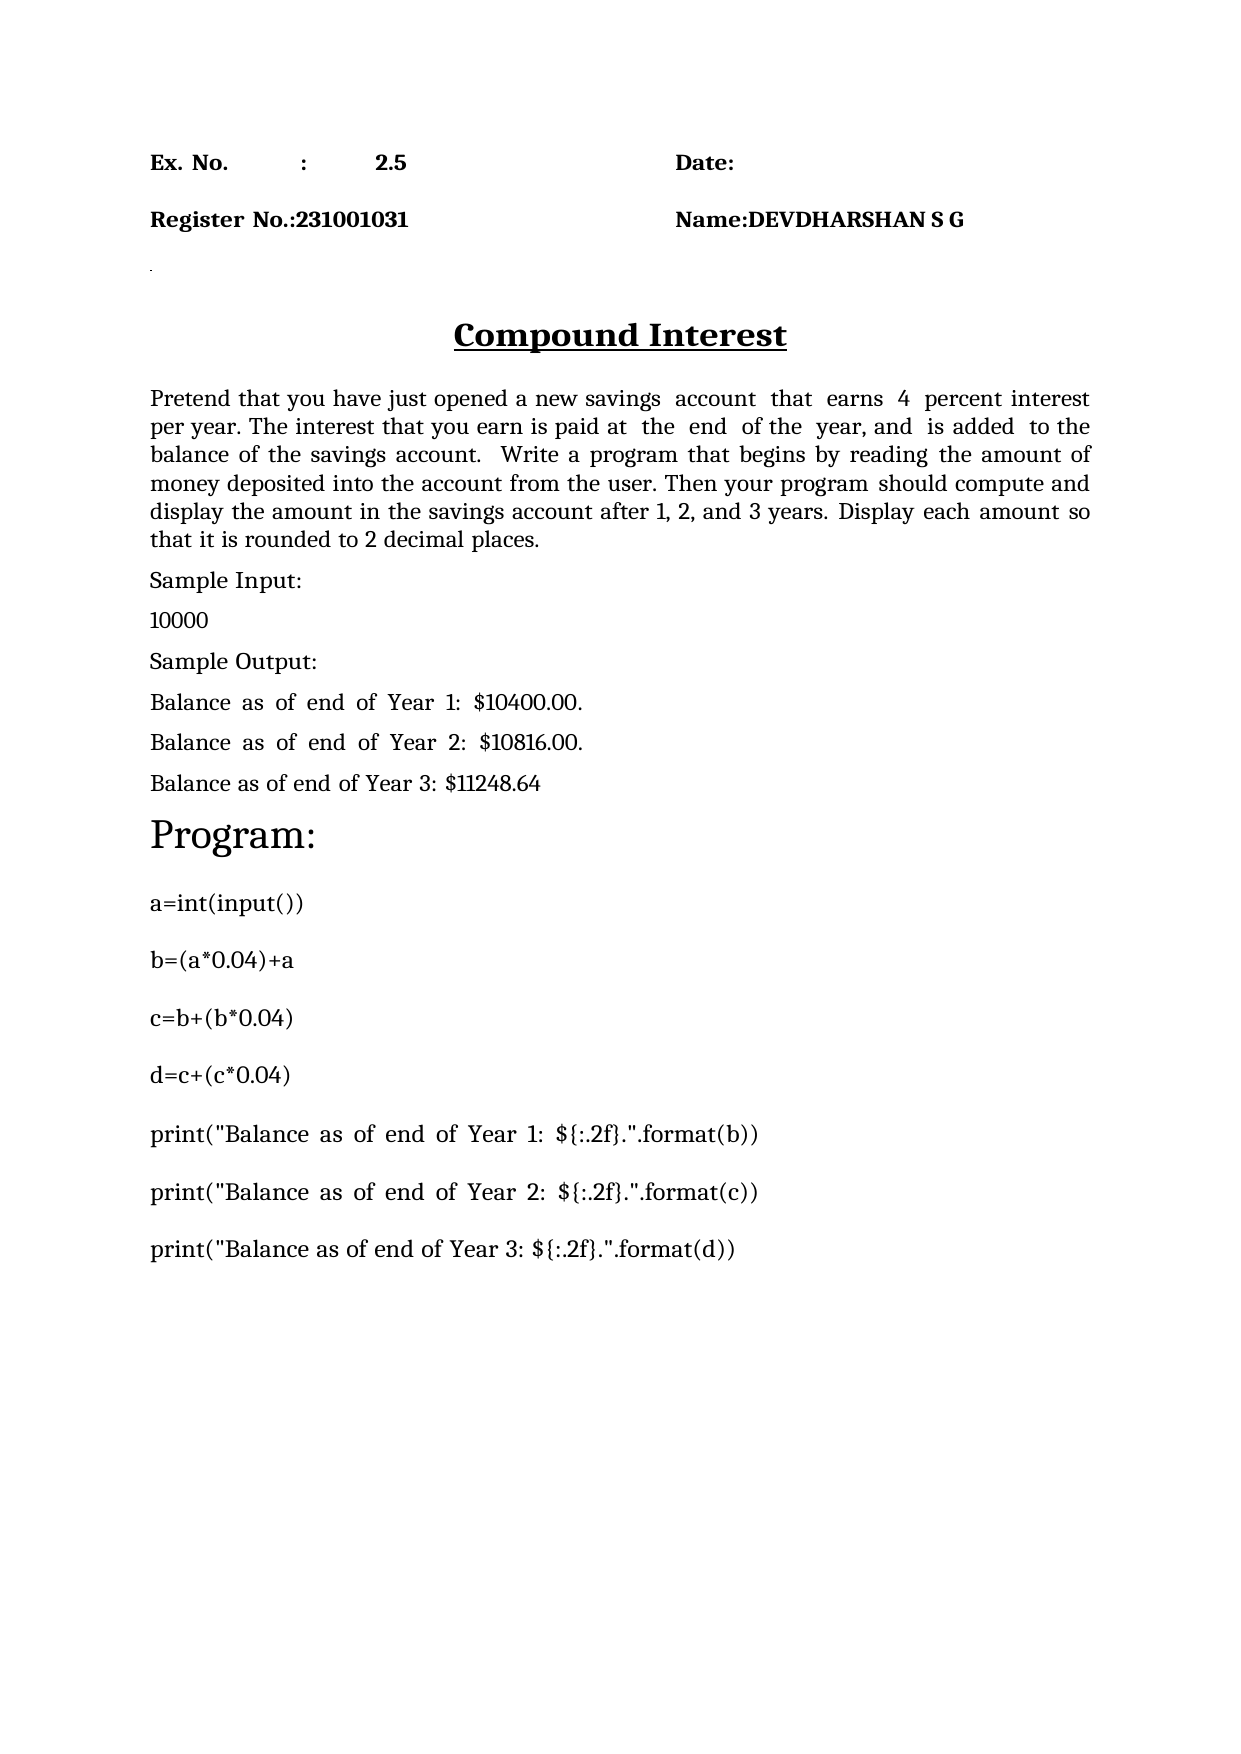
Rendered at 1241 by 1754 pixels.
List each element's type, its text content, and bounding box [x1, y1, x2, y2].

subtitle Compound Interest [374, 317, 867, 355]
text Pretend that you have just opened a new savings account that earns 4 percent interest per year. The interest that you earn is paid at the end of the year, and is added to the balance of the savings account. Write a program that begins by reading the amount of money deposited into the account from the user. Then your program should compute and display the amount in the savings account after 1, 2, and 3 years. Display each amount so that it is rounded to 2 decimal places. [150, 384, 1091, 554]
text print("Balance as of end of Year 1: ${:.2f}.".format(b)) print("Balance as of end of Year 2: ${:.2f}.".format(c)) print("Balance as of end of Year 3: ${:.2f}.".format(d)) [150, 1120, 760, 1264]
text Register No.:231001031 Name:DEVDHARSHAN S G [150, 207, 1136, 233]
text Ex. No. : 2.5 Date: [150, 149, 1136, 176]
text a=int(input()) b=(a*0.04)+a c=b+(b*0.04) d=c+(c*0.04) [150, 889, 308, 1090]
subtitle Program: [150, 810, 1136, 858]
text Sample Output: [150, 648, 1136, 676]
text Balance as of end of Year 1: $10400.00. Balance as of end of Year 2: $10816.00. Balance as of end of Year 3: $11248.64 [150, 689, 583, 797]
text 10000 [150, 607, 1136, 635]
text Sample Input: [150, 566, 1136, 594]
